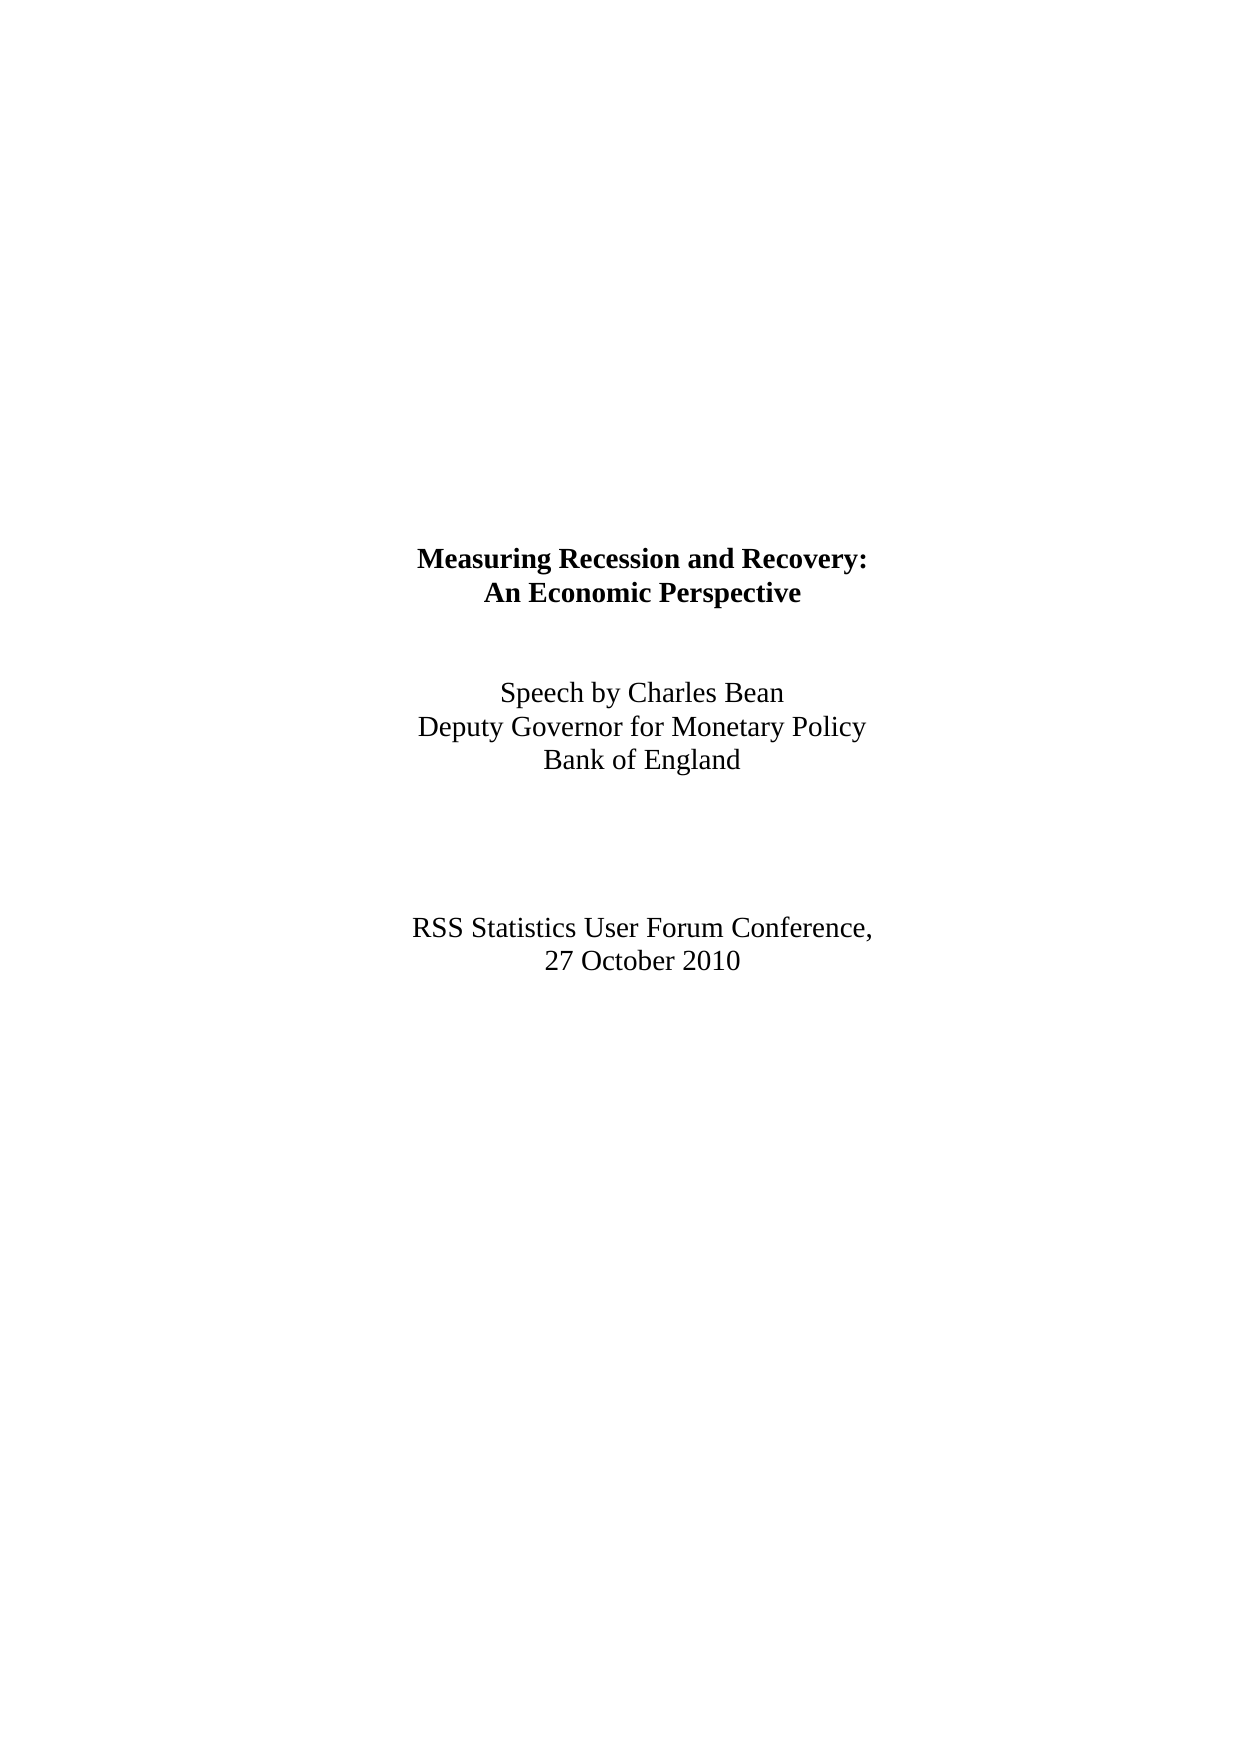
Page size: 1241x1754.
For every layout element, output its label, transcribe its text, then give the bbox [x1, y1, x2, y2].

text Speech by Charles Bean Deputy Governor for Monetary Policy [418, 675, 869, 742]
text Measuring Recession and Recovery: An Economic Perspective [411, 541, 873, 608]
text Bank of England [543, 742, 1146, 776]
text RSS Statistics User Forum Conference, 27 October 2010 [411, 910, 873, 977]
